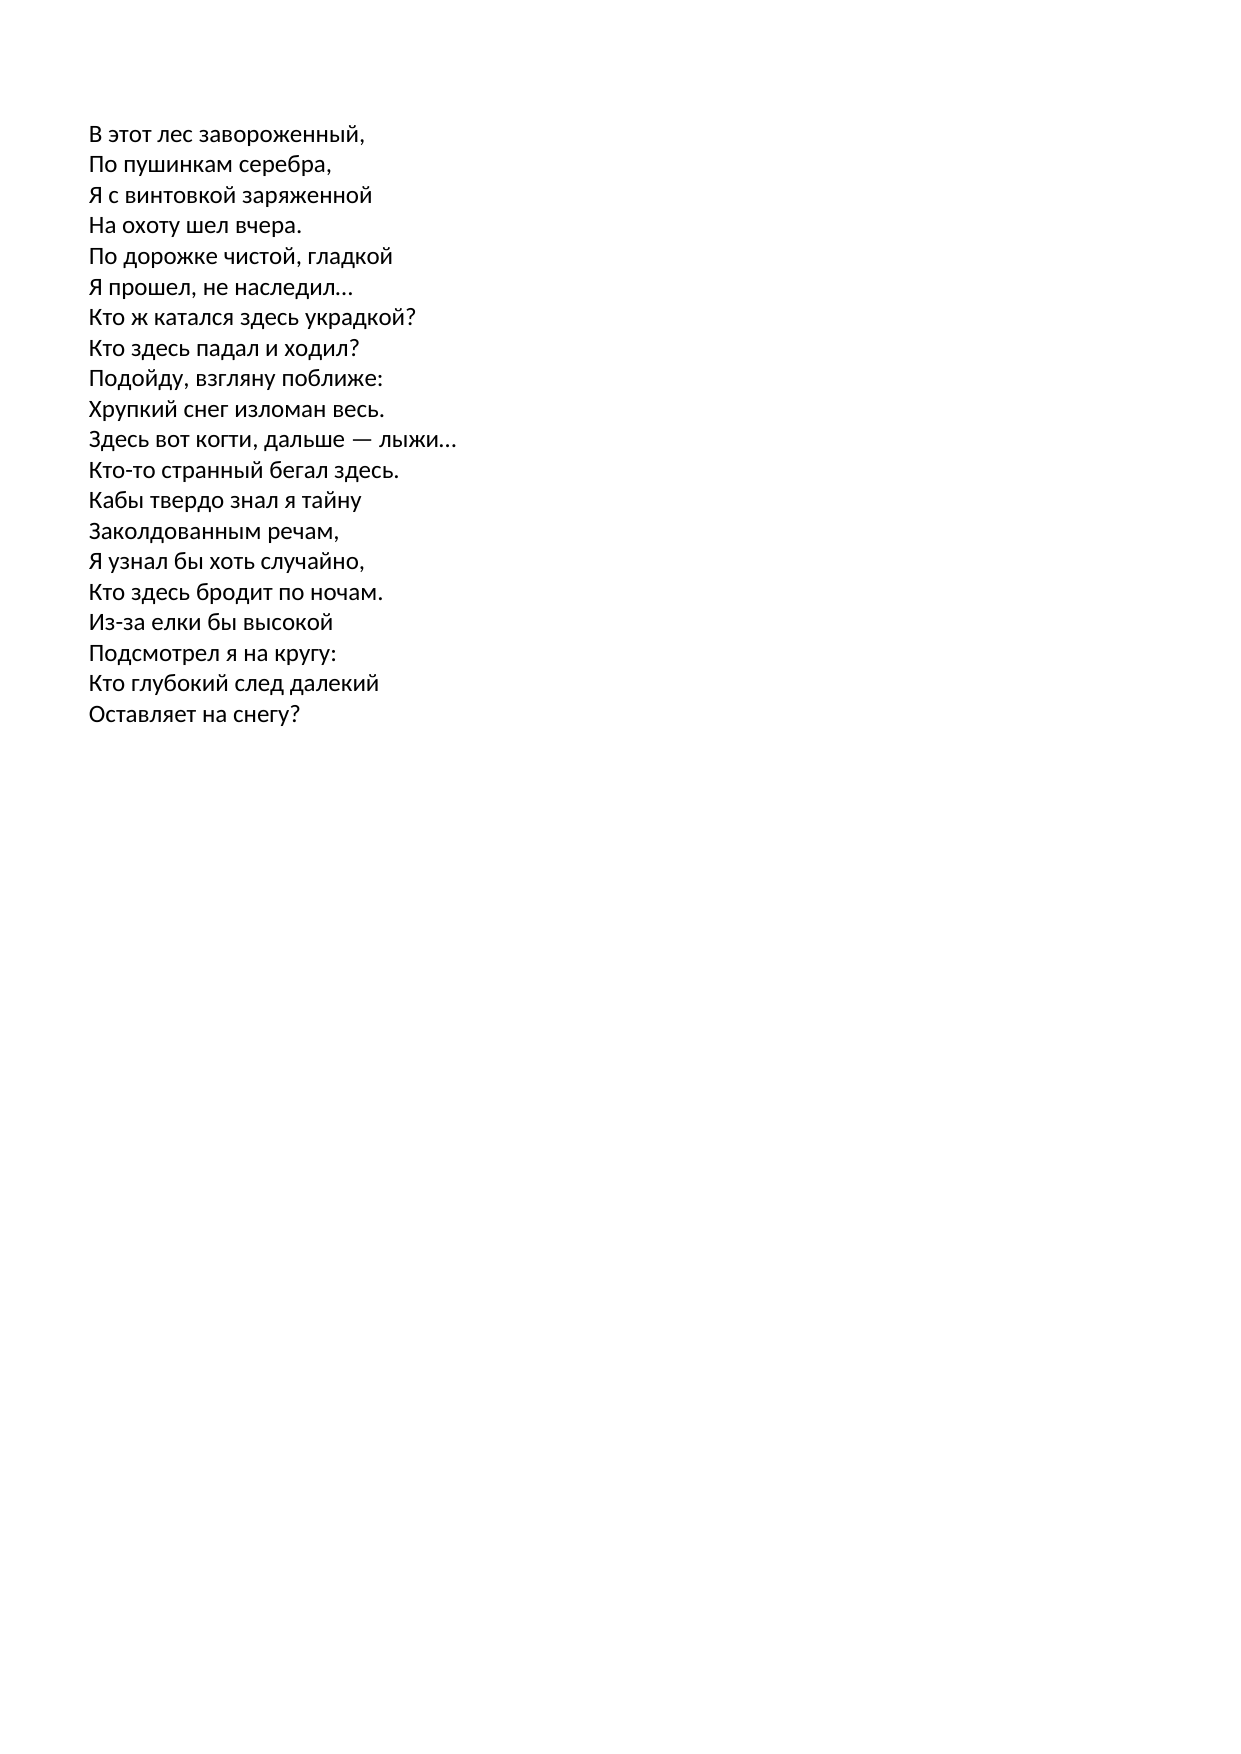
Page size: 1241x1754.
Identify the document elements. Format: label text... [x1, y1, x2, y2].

text В этот лес завороженный, По пушинкам серебра, Я с винтовкой заряженной На охоту шел вчера. По дорожке чистой, гладкой Я прошел, не наследил… Кто ж катался здесь украдкой? Кто здесь падал и ходил? Подойду, взгляну поближе: Хрупкий снег изломан весь. Здесь вот когти, дальше — лыжи… Кто-то странный бегал здесь. Кабы твердо знал я тайну Заколдованным речам, Я узнал бы хоть случайно, Кто здесь бродит по ночам. Из-за елки бы высокой Подсмотрел я на кругу: Кто глубокий след далекий Оставляет на снегу? [89, 118, 1152, 728]
